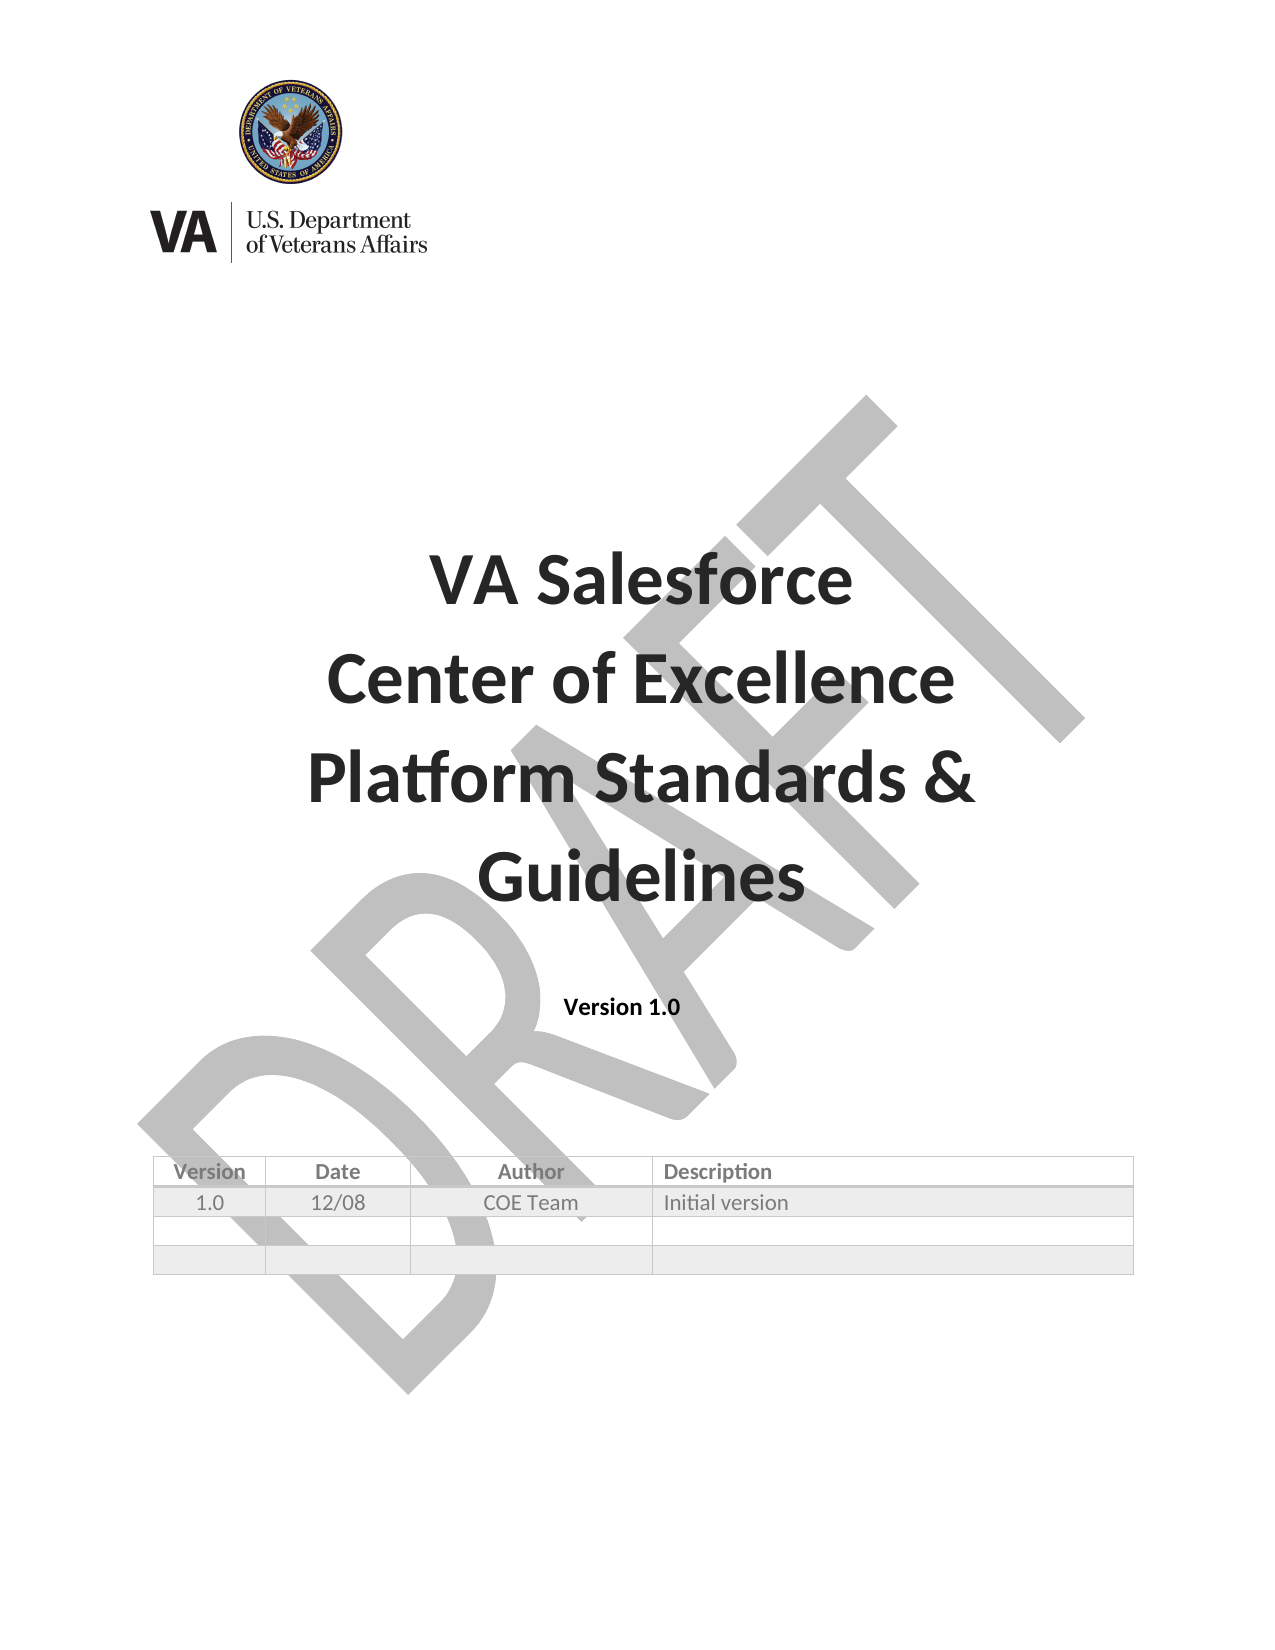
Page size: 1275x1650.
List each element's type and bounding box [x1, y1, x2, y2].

picture [150, 75, 427, 263]
